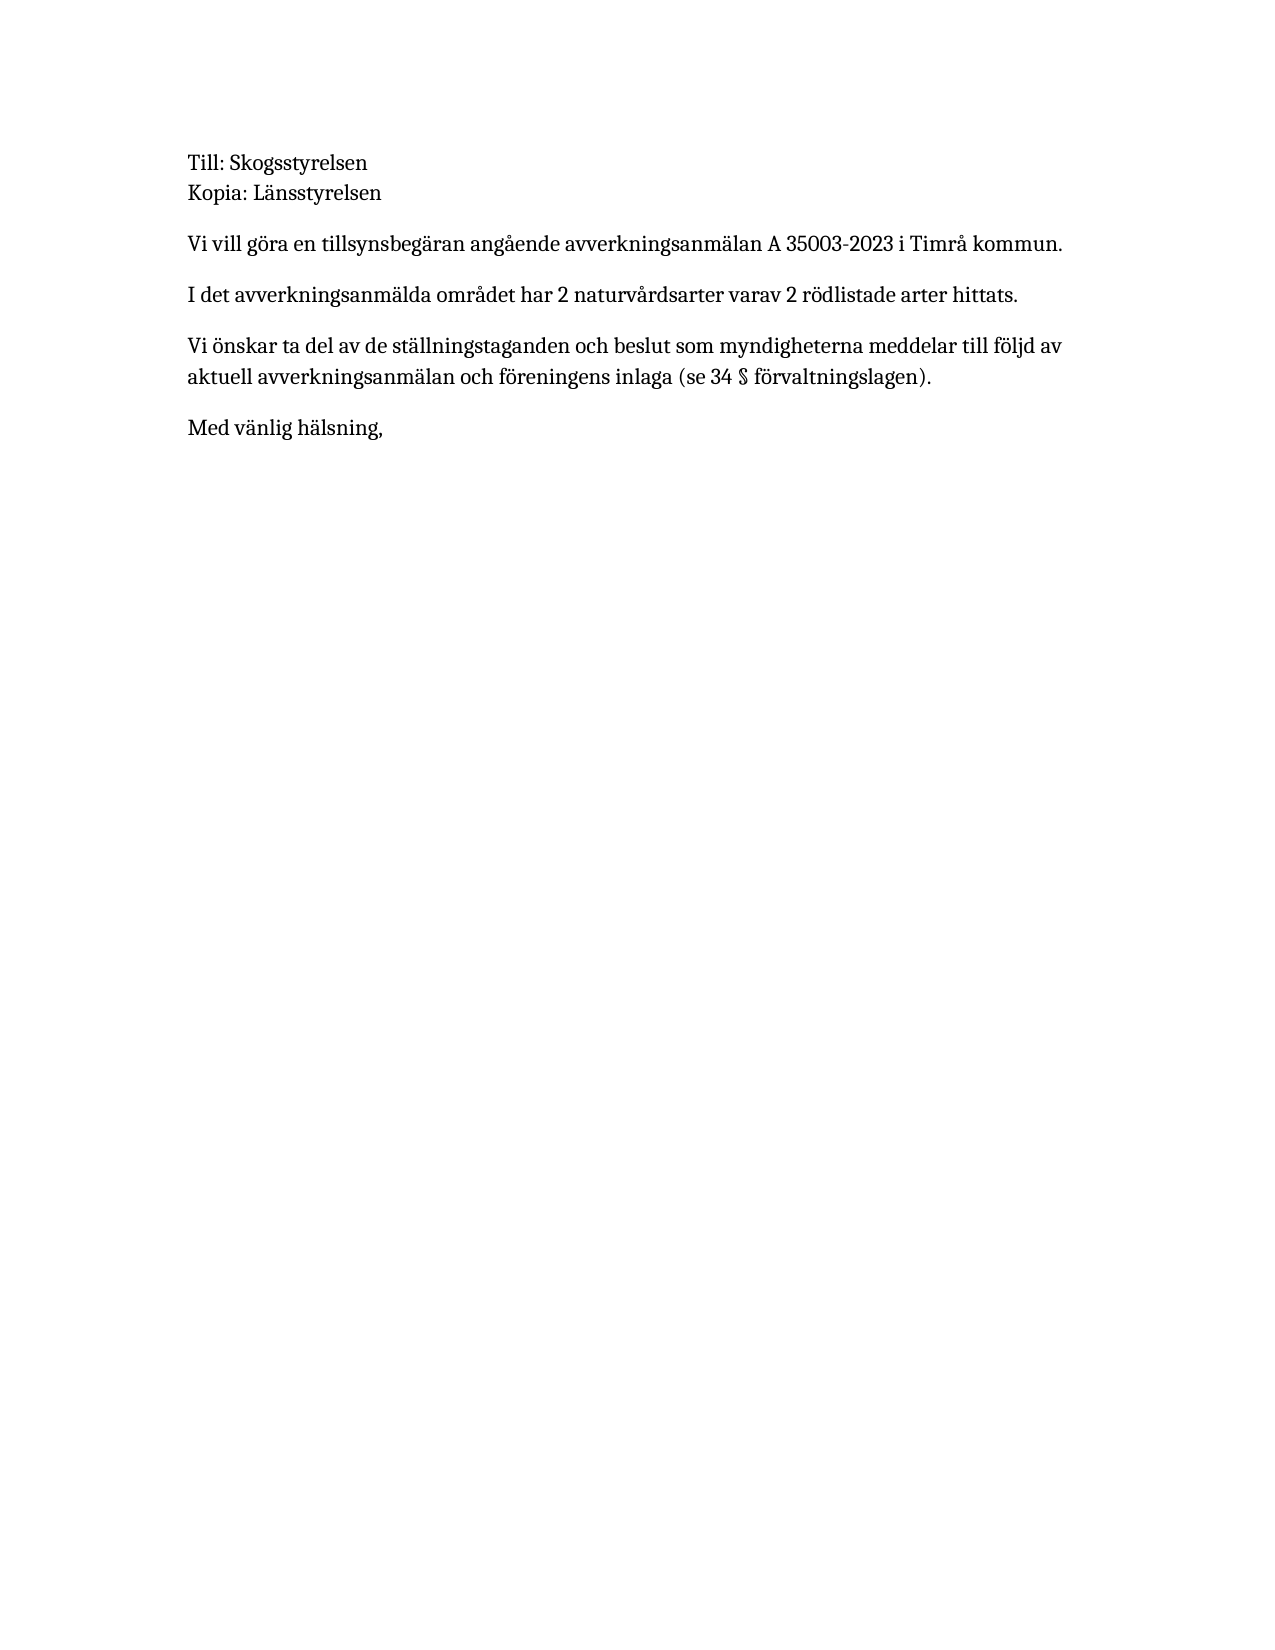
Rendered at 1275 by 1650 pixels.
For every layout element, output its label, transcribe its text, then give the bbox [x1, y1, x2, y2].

text Med vänlig hälsning, [187, 414, 1087, 471]
text Vi vill göra en tillsynsbegäran angående avverkningsanmälan A 35003-2023 i Timrå kommun. [187, 231, 1087, 258]
text I det avverkningsanmälda området har 2 naturvårdsarter varav 2 rödlistade arter hittats. [187, 282, 1087, 309]
text Vi önskar ta del av de ställningstaganden och beslut som myndigheterna meddelar till följd av aktuell avverkningsanmälan och föreningens inlaga (se 34 § förvaltningslagen). [187, 333, 1087, 390]
text Till: Skogsstyrelsen Kopia: Länsstyrelsen [187, 150, 1087, 207]
